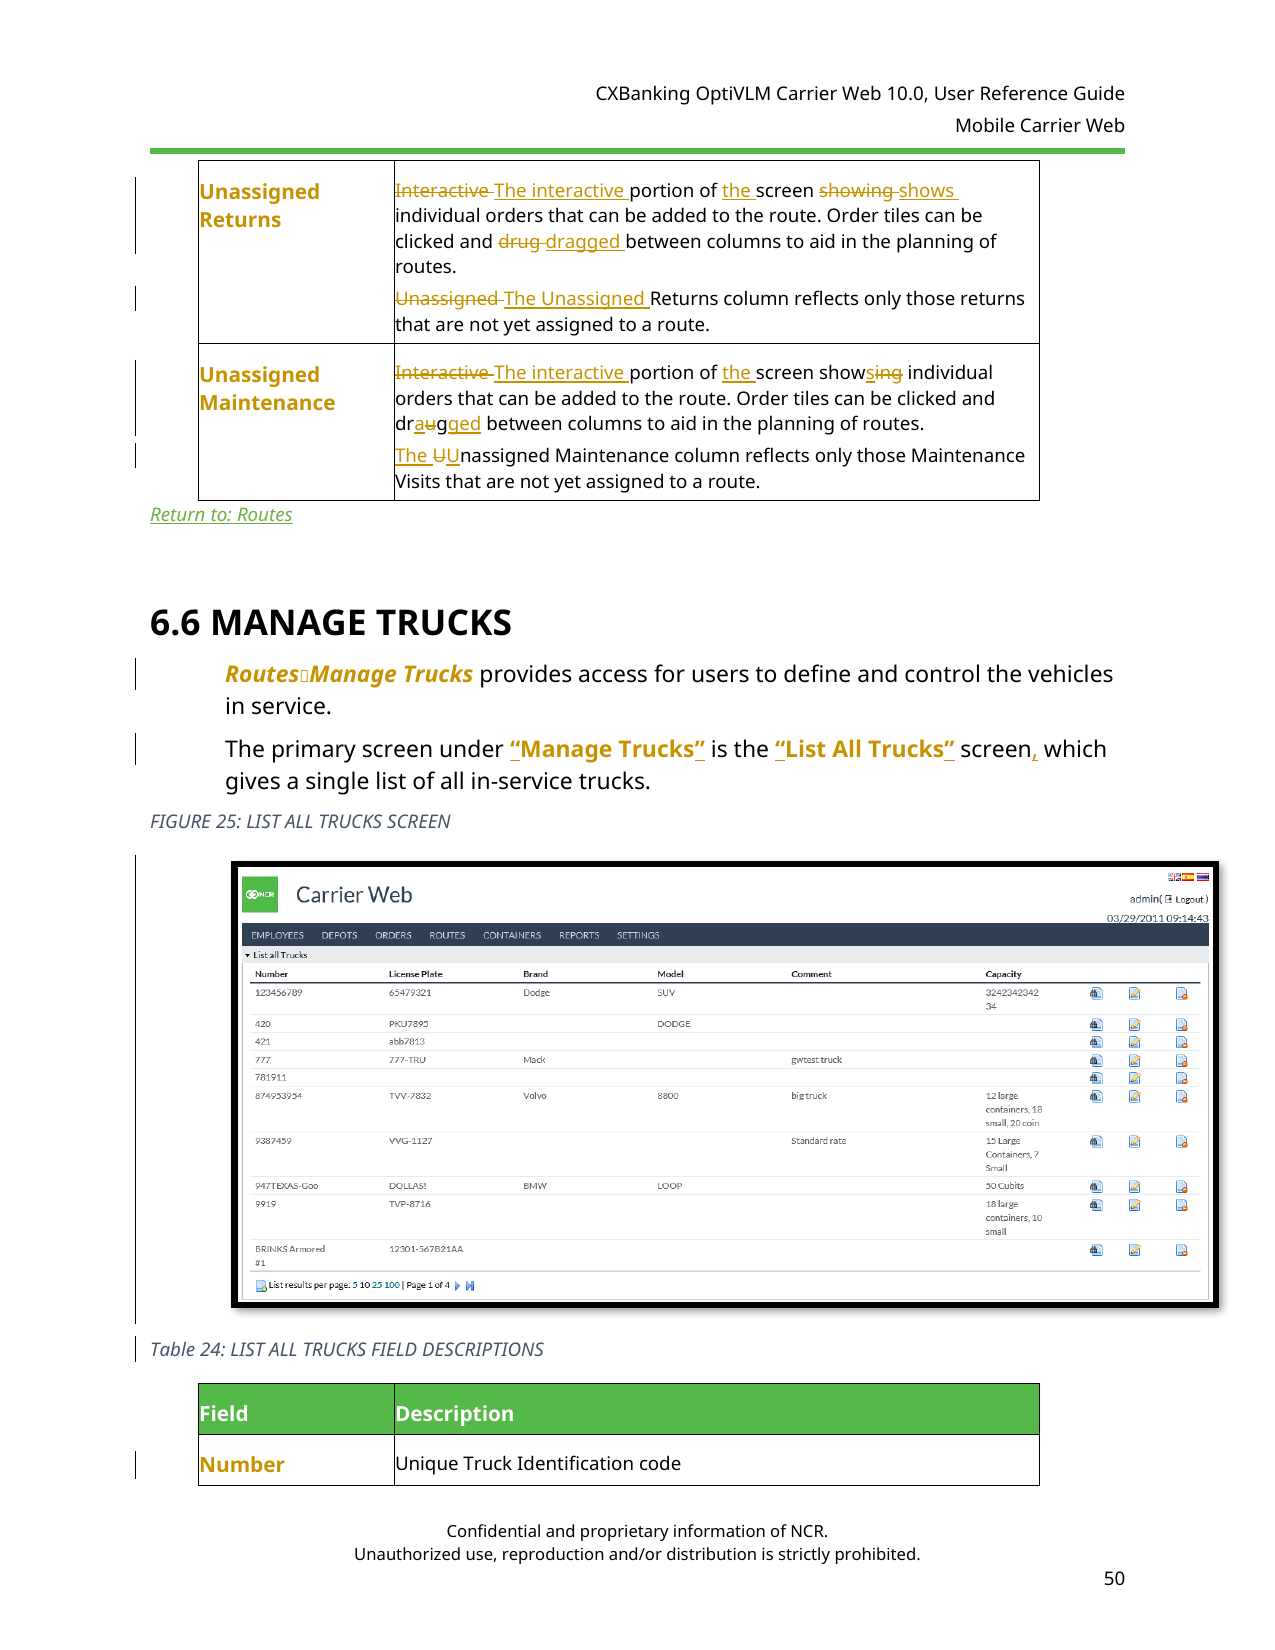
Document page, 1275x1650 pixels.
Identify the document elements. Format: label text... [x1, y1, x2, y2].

text Table 24: LIST ALL TRUCKS FIELD DESCRIPTIONS [150, 1336, 1125, 1362]
table_cell portion of screen individual orders that can be added to the route. Order tiles can be clicked and between columns to aid in the planning of routes. Returns column reflects only those returns that are not yet assigned to a route. [395, 161, 1039, 343]
text FIGURE 25: LIST ALL TRUCKS SCREEN [150, 808, 1125, 834]
table_cell portion of screen show individual orders that can be added to the route. Order tiles can be clicked and drg between columns to aid in the planning of routes. nassigned Maintenance column reflects only those Maintenance Visits that are not yet assigned to a route. [395, 344, 1039, 500]
subtitle MANAGE TRUCKS [150, 598, 1125, 646]
text The primary screen under Manage Trucks is the List All Trucks screen which gives a single list of all in-service trucks. [225, 733, 1125, 796]
table_header Description [395, 1384, 1039, 1434]
table_cell Number [199, 1435, 394, 1485]
table_cell Unassigned Returns [199, 161, 394, 343]
text Return to: Routes [150, 501, 1125, 526]
table_cell Unique Truck Identification code [395, 1435, 1039, 1485]
text RoutesManage Trucks provides access for users to define and control the vehicles in service. [225, 658, 1125, 721]
table_header Field [199, 1384, 394, 1434]
picture [238, 867, 1213, 1302]
table_cell Unassigned Maintenance [199, 344, 394, 500]
